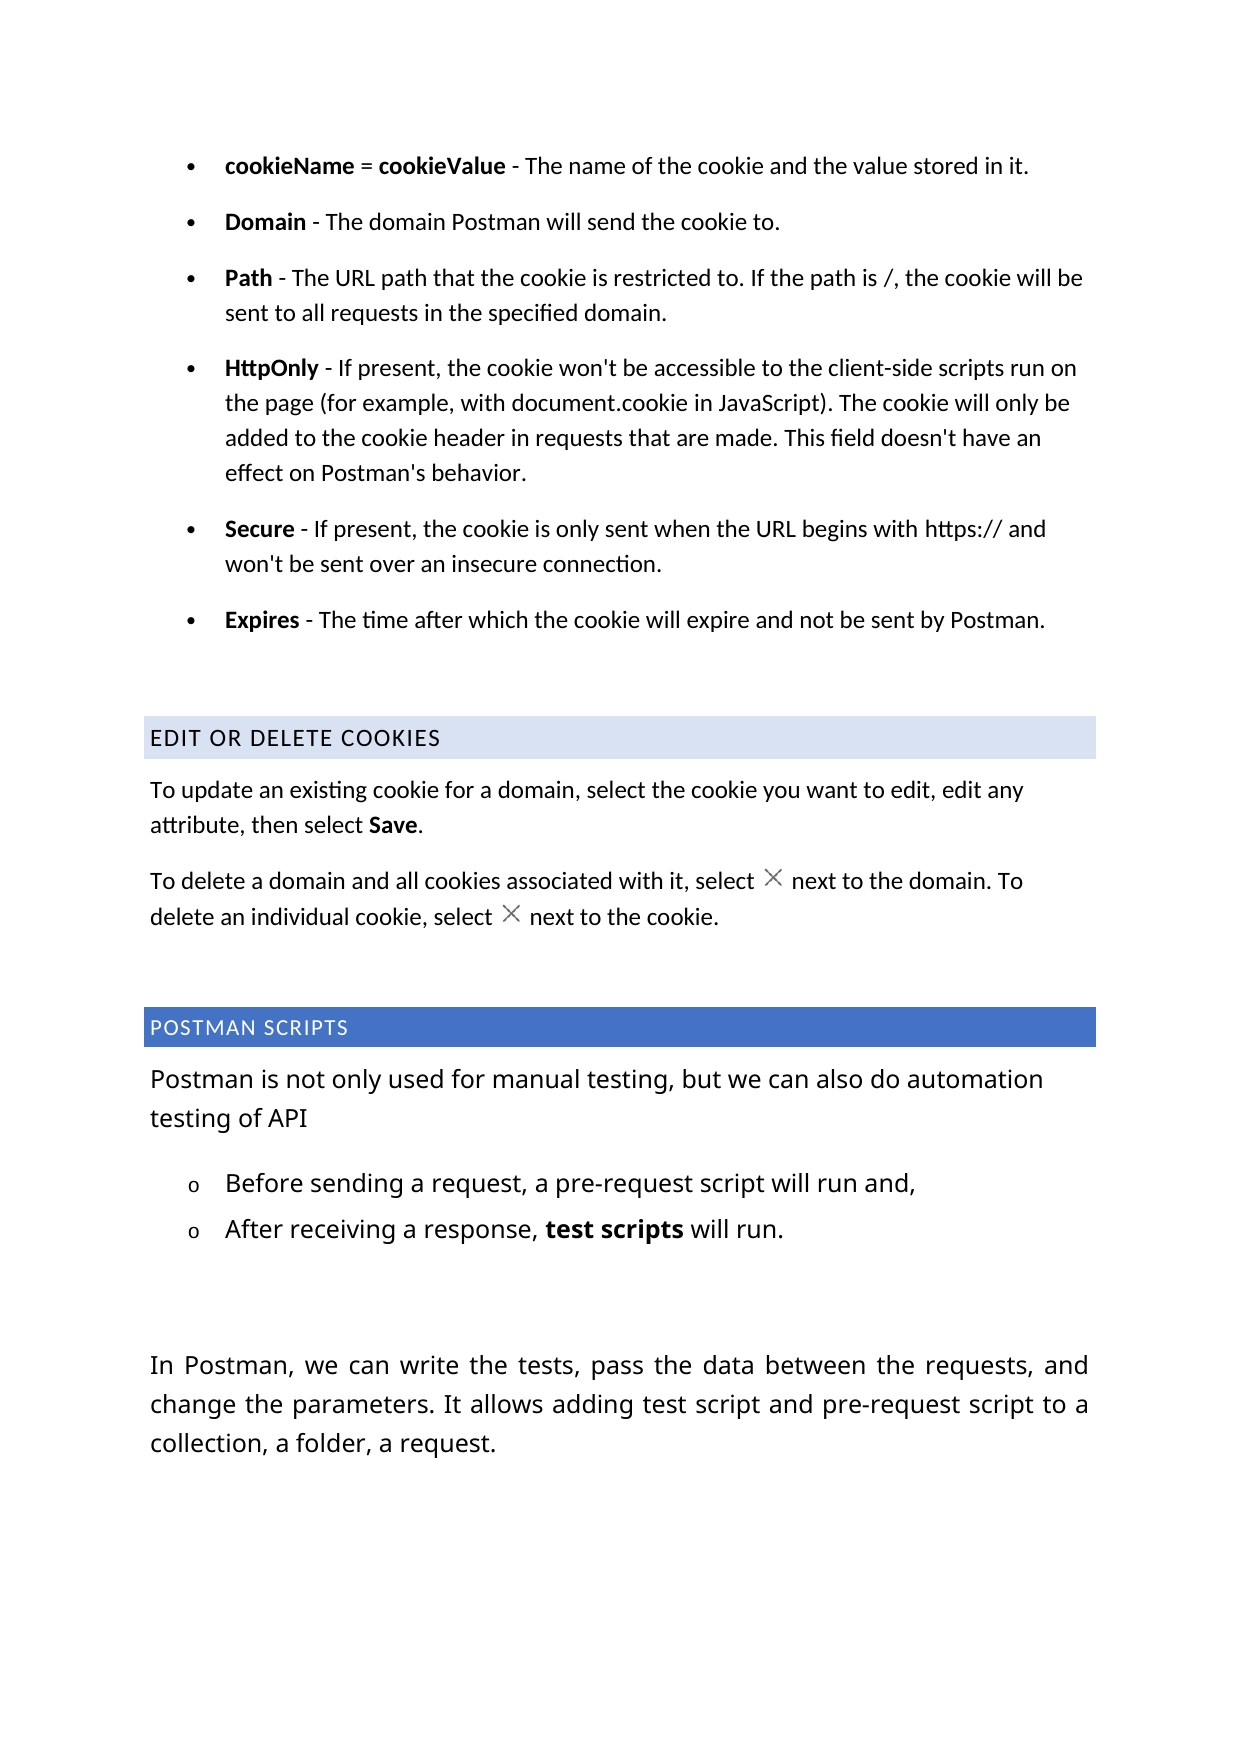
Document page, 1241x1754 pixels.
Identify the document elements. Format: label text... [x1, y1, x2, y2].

list Expires - The time after which the cookie will expire and not be sent by Postman. [187, 604, 1090, 635]
list Path - The URL path that the cookie is restricted to. If the path is /, the cookie will be sent to all requests in the specified domain. [187, 262, 1090, 327]
list Secure - If present, the cookie is only sent when the URL begins with https:// and won't be sent over an insecure connection. [187, 513, 1090, 579]
list Before sending a request, a pre-request script will run and, [187, 1161, 1090, 1200]
list cookieName = cookieValue - The name of the cookie and the value stored in it. [187, 150, 1090, 181]
picture [760, 864, 786, 890]
text To update an existing cookie for a domain, select the cookie you want to edit, edit any attribute, then select Save. [150, 774, 1090, 839]
subtitle Edit or Delete cookies [150, 722, 1090, 753]
subtitle Postman Scripts [150, 1013, 1090, 1041]
list Domain - The domain Postman will send the cookie to. [187, 206, 1090, 236]
picture [498, 900, 524, 926]
text Postman is not only used for manual testing, but we can also do automation testing of API [150, 1062, 1090, 1135]
list HttpOnly - If present, the cookie won't be accessible to the client-side scripts run on the page (for example, with document.cookie in JavaScript). The cookie will only be added to the cookie header in requests that are made. This field doesn't have an effect on Postman's behavior. [187, 352, 1090, 488]
text In Postman, we can write the tests, pass the data between the requests, and change the parameters. It allows adding test script and pre-request script to a collection, a folder, a request. [150, 1343, 1090, 1460]
text To delete a domain and all cookies associated with it, select next to the domain. To delete an individual cookie, select next to the cookie. [150, 864, 1090, 932]
list After receiving a response, test scripts will run. [187, 1206, 1090, 1246]
